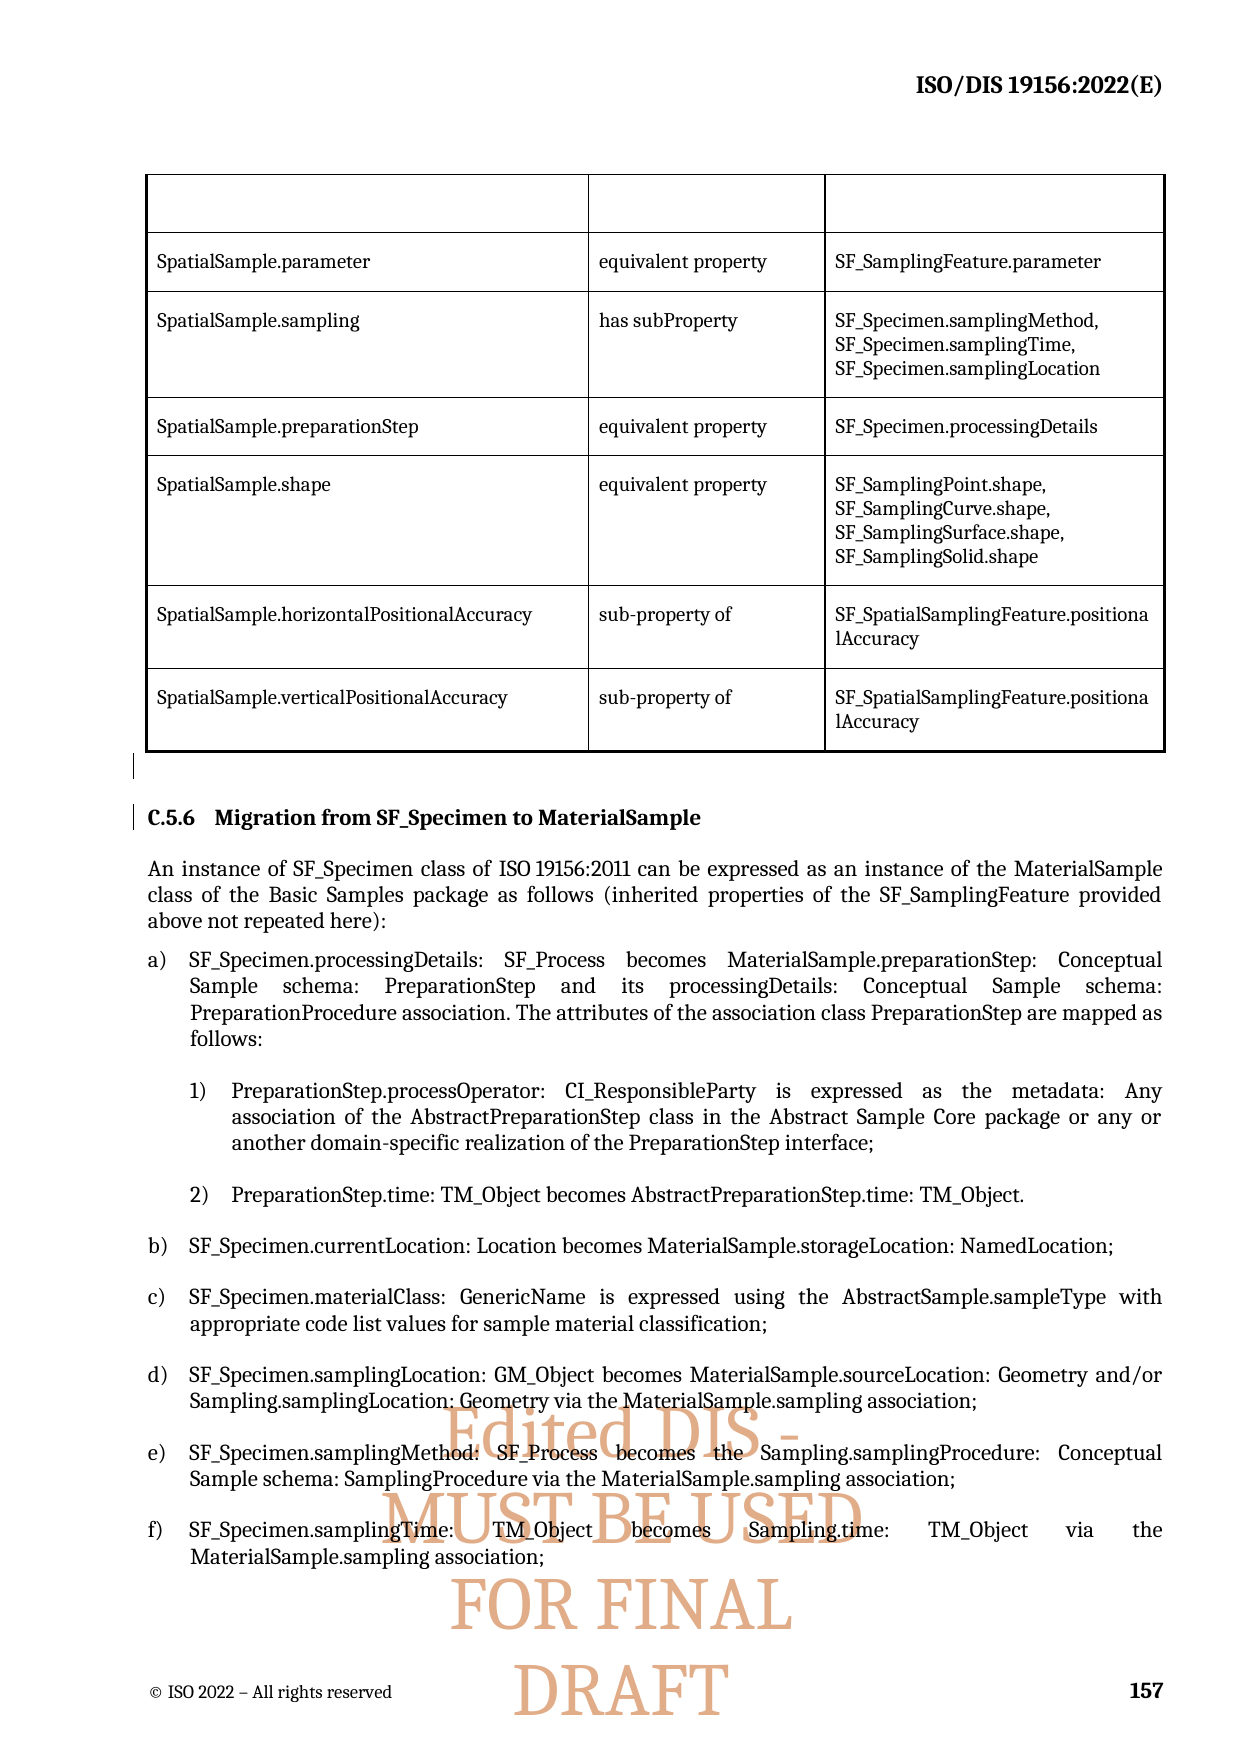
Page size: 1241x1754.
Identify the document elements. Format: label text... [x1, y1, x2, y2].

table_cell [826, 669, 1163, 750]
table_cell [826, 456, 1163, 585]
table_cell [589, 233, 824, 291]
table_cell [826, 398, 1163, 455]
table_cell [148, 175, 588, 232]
list 1) PreparationStep.processOperator: CI_ResponsibleParty is expressed as the metadata: Any association of the AbstractPreparationStep class in the Abstract Sample Core package or any or another domain-specific realization of the PreparationStep interface; [190, 1077, 1163, 1156]
text An instance of SF_Specimen class of ISO 19156:2011 can be expressed as an instance of the MaterialSample class of the Basic Samples package as follows (inherited properties of the SF_SamplingFeature provided above not repeated here): [148, 855, 1163, 934]
list b) SF_Specimen.currentLocation: Location becomes MaterialSample.storageLocation: NamedLocation; [148, 1233, 1163, 1259]
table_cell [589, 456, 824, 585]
list 2) PreparationStep.time: TM_Object becomes AbstractPreparationStep.time: TM_Object. [190, 1181, 1163, 1208]
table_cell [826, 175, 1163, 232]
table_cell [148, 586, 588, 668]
list d) SF_Specimen.samplingLocation: GM_Object becomes MaterialSample.sourceLocation: Geometry and/or Sampling.samplingLocation: Geometry via the MaterialSample.sampling association; [148, 1362, 1163, 1414]
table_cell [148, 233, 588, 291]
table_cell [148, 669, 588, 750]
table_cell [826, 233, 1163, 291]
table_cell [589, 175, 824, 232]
text Migration from SF_Specimen to MaterialSample [148, 804, 1163, 830]
list c) SF_Specimen.materialClass: GenericName is expressed using the AbstractSample.sampleType with appropriate code list values for sample material classification; [148, 1284, 1163, 1337]
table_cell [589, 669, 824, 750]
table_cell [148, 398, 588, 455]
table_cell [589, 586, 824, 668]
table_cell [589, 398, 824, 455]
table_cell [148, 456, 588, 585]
list a) SF_Specimen.processingDetails: SF_Process becomes MaterialSample.preparationStep: Conceptual Sample schema: PreparationStep and its processingDetails: Conceptual Sample schema: PreparationProcedure association. The attributes of the association class PreparationStep are mapped as follows: [148, 947, 1163, 1052]
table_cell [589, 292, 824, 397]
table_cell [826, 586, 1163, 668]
list f) SF_Specimen.samplingTime: TM_Object becomes Sampling.time: TM_Object via the MaterialSample.sampling association; [148, 1517, 1163, 1570]
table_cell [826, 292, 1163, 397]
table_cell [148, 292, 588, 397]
list e) SF_Specimen.samplingMethod: SF_Process becomes the Sampling.samplingProcedure: Conceptual Sample schema: SamplingProcedure via the MaterialSample.sampling association; [148, 1439, 1163, 1492]
